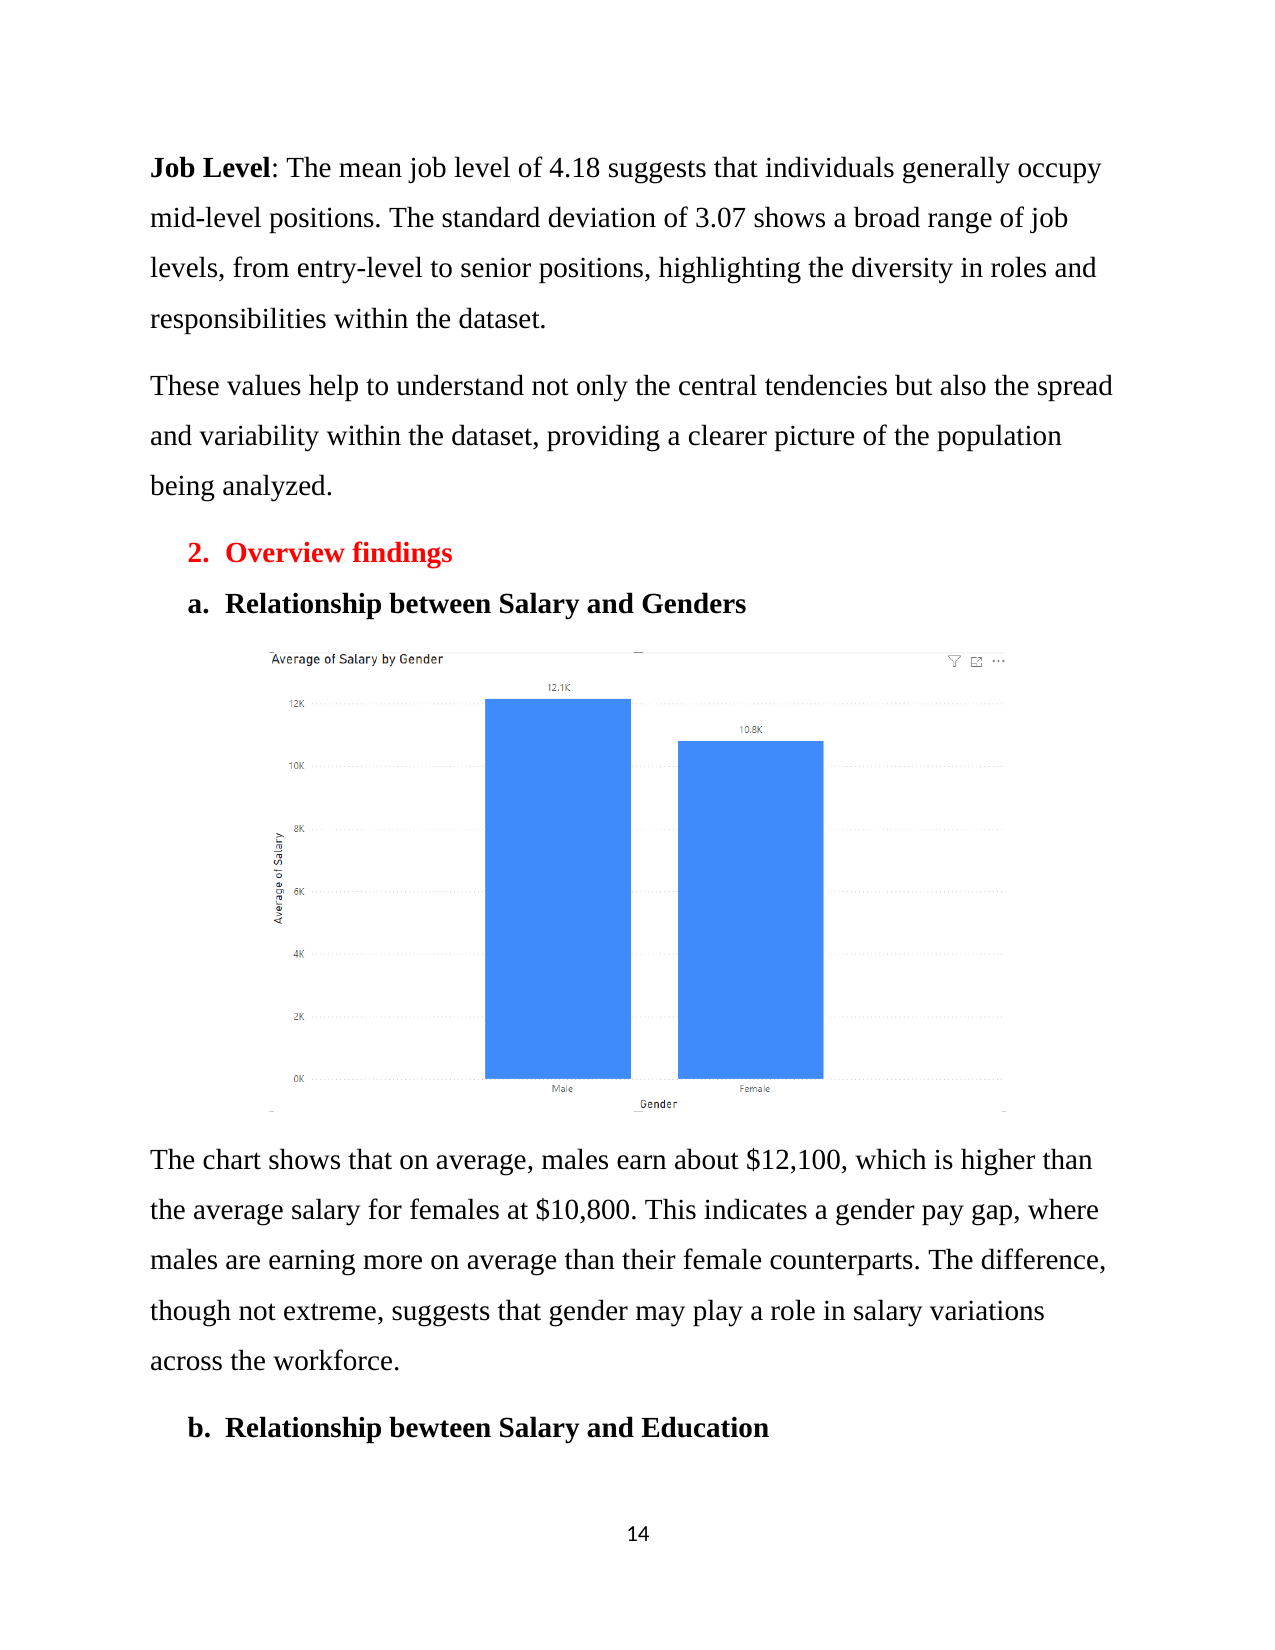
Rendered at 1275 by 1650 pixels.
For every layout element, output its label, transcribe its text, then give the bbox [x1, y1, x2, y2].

list Relationship bewteen Salary and Education [187, 1410, 1125, 1444]
list Overview findings [187, 536, 1125, 569]
list Relationship between Salary and Genders [187, 586, 1125, 619]
picture [269, 652, 1006, 1112]
text The chart shows that on average, males earn about $12,100, which is higher than the average salary for females at $10,800. This indicates a gender pay gap, where males are earning more on average than their female counterparts. The difference, though not extreme, suggests that gender may play a role in salary variations across the workforce. [150, 1142, 1125, 1377]
text Job Level: The mean job level of 4.18 suggests that individuals generally occupy mid-level positions. The standard deviation of 3.07 shows a broad range of job levels, from entry-level to senior positions, highlighting the diversity in roles and responsibilities within the dataset. [150, 150, 1125, 334]
text These values help to understand not only the central tendencies but also the spread and variability within the dataset, providing a clearer picture of the population being analyzed. [150, 368, 1125, 502]
